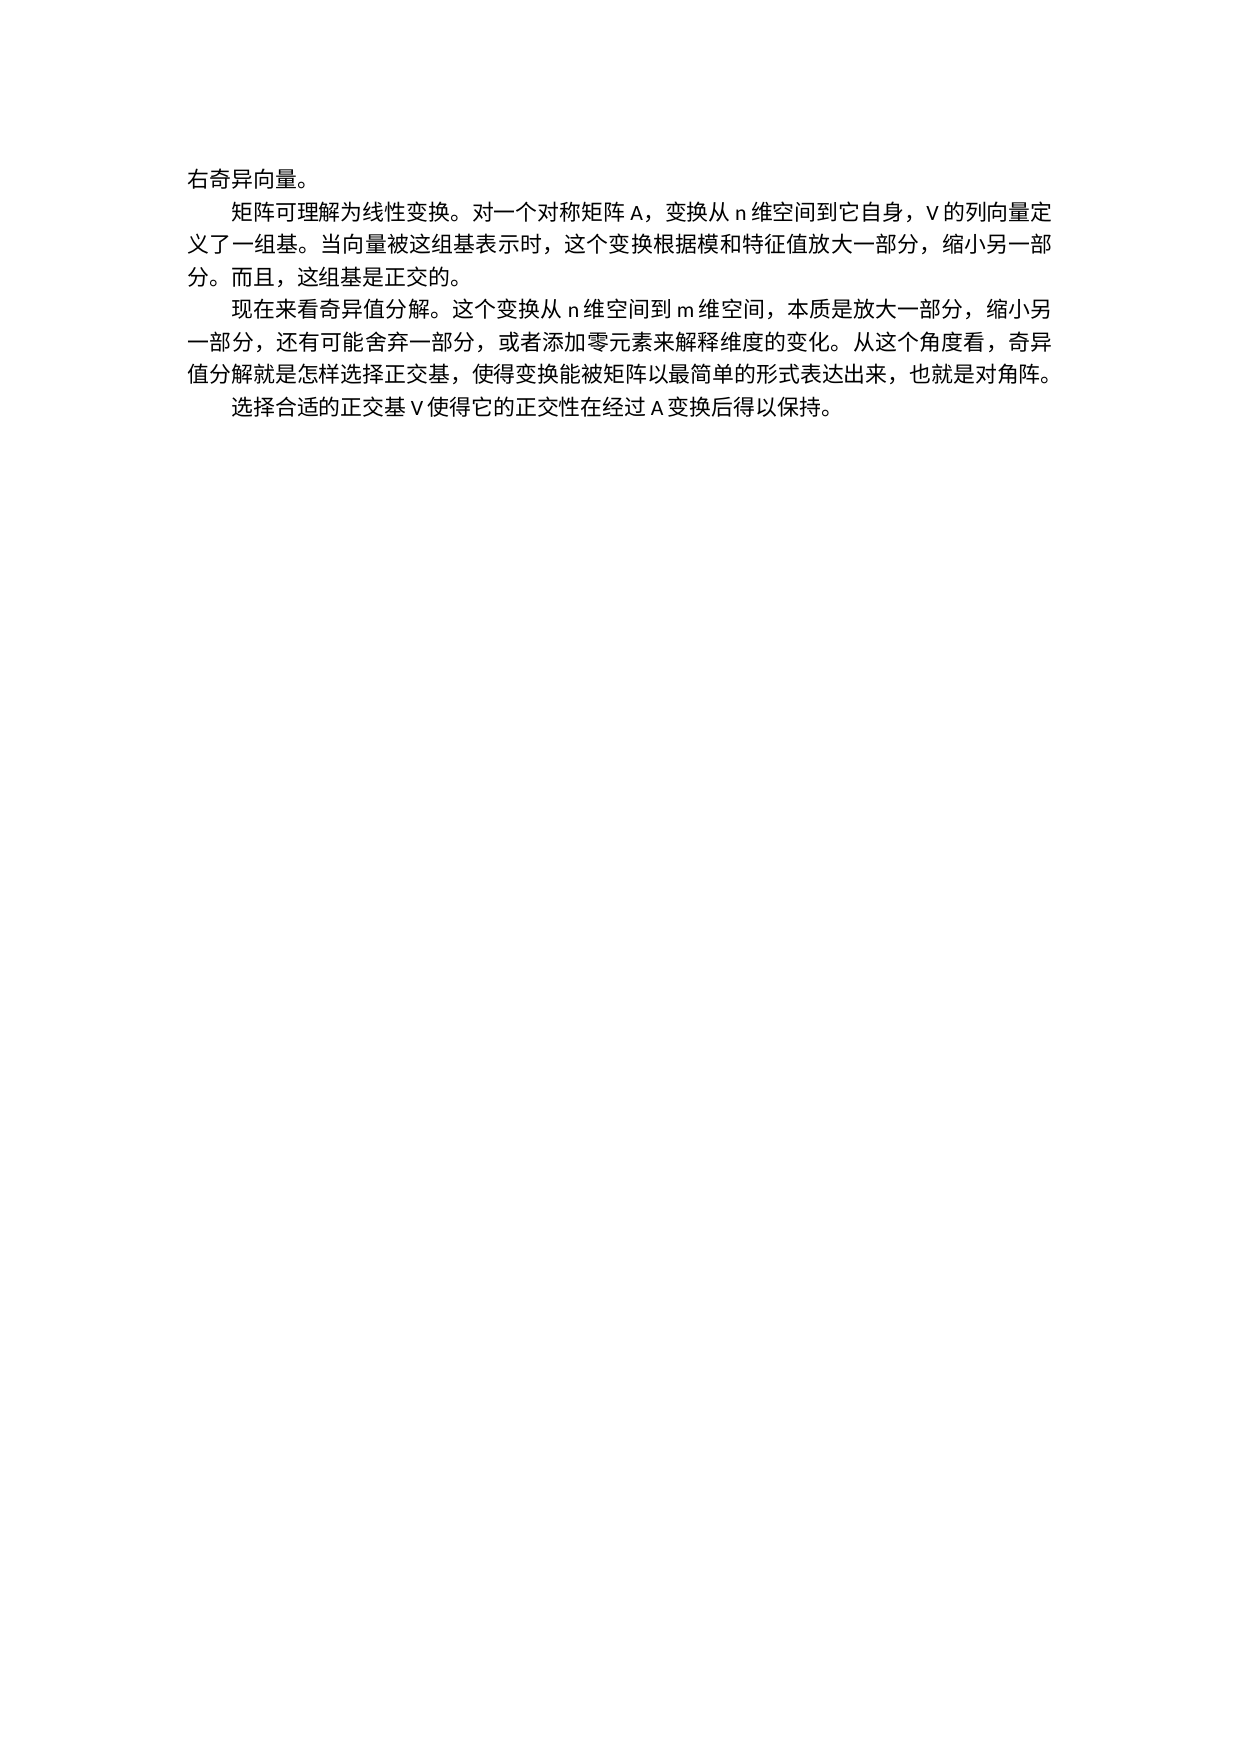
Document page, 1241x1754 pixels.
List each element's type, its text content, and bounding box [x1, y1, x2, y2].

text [187, 162, 1053, 194]
text 现在来看奇异值分解。这个变换从n维空间到m维空间，本质是放大一部分，缩小另一部分，还有可能舍弃一部分，或者添加零元素来解释维度的变化。从这个角度看，奇异值分解就是怎样选择正交基，使得变换能被矩阵以最简单的形式表达出来，也就是对角阵。 [187, 292, 1053, 389]
text 矩阵可理解为线性变换。对一个对称矩阵A，变换从n维空间到它自身，V的列向量定义了一组基。当向量被这组基表示时，这个变换根据模和特征值放大一部分，缩小另一部分。而且，这组基是正交的。 [187, 194, 1053, 292]
text 选择合适的正交基V使得它的正交性在经过A变换后得以保持。 [187, 389, 1053, 422]
